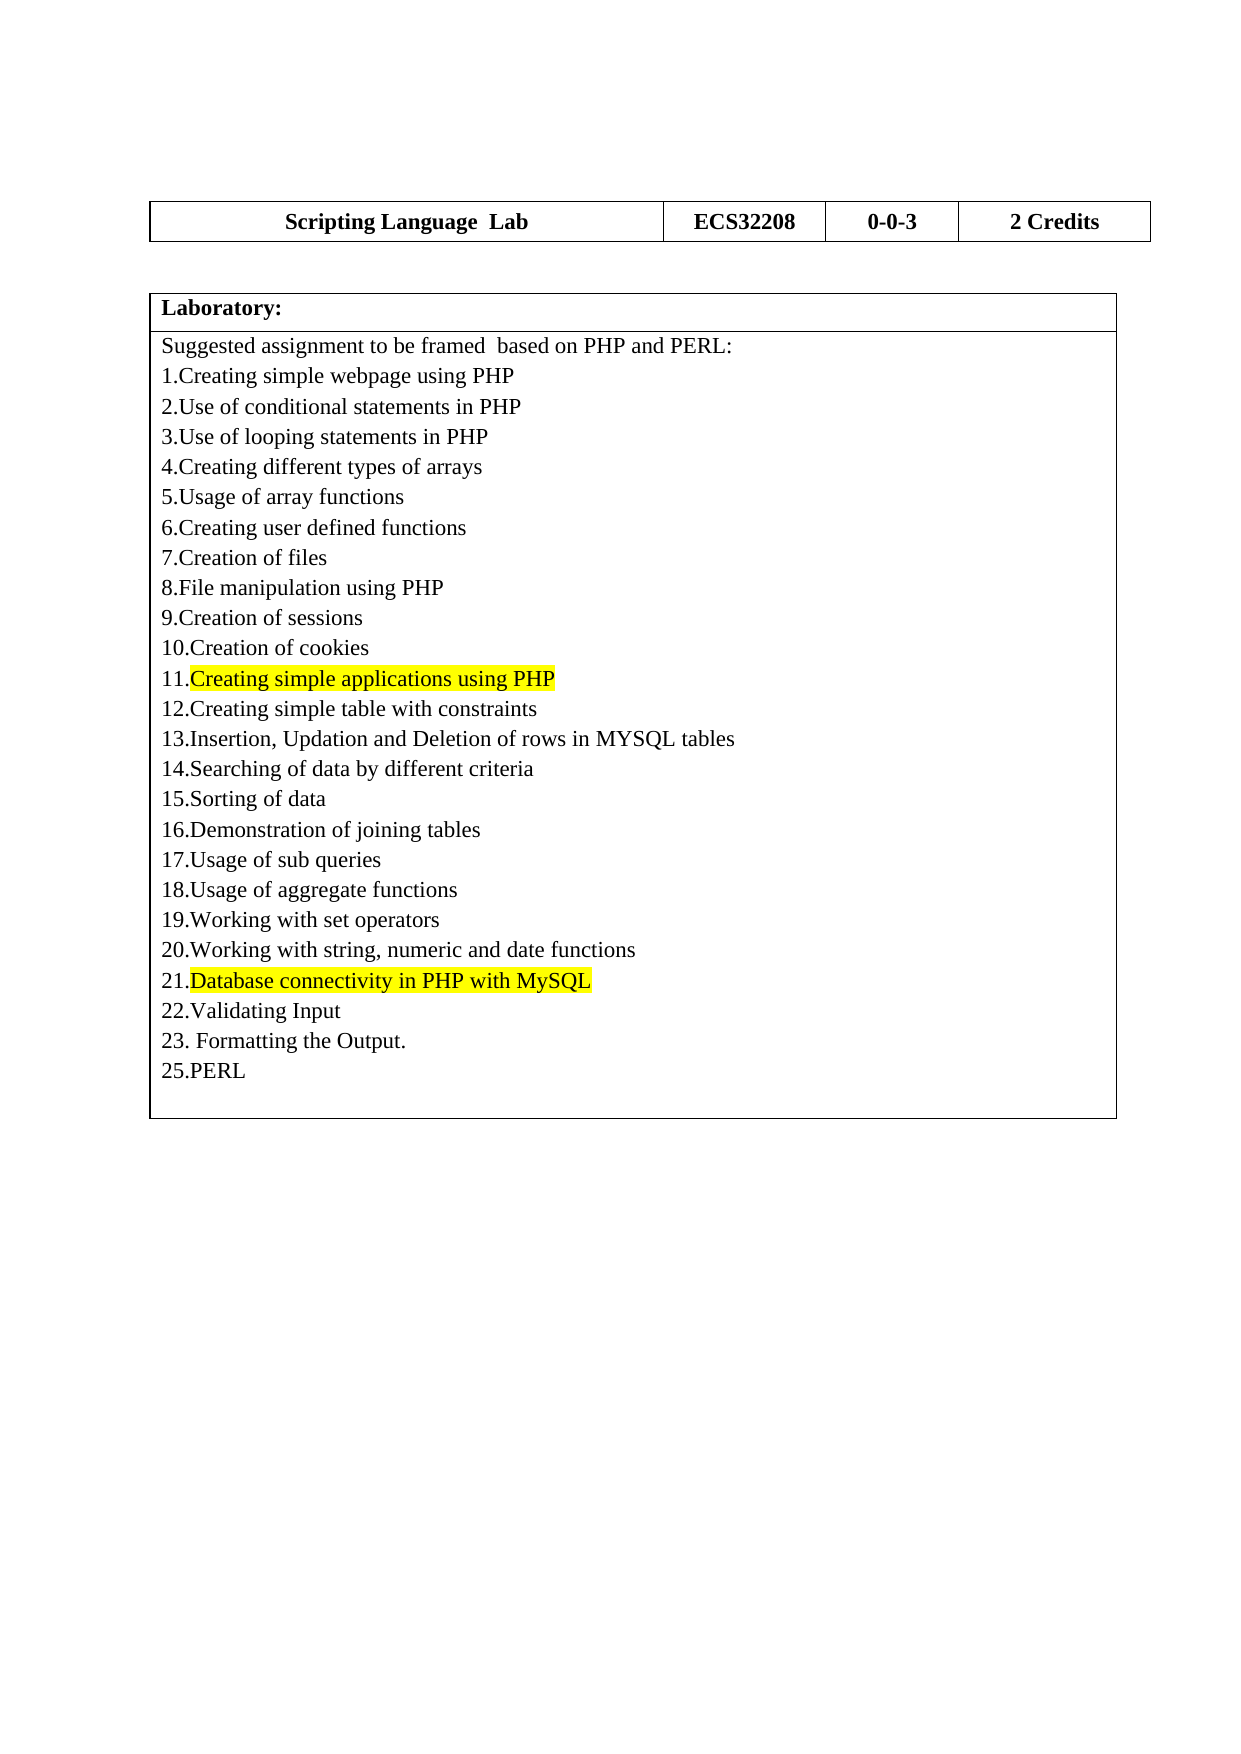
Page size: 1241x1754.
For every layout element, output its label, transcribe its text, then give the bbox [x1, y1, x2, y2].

table_header 0-0-3 [826, 202, 958, 241]
table_header Scripting Language Lab [151, 202, 663, 241]
table_cell Suggested assignment to be framed based on PHP and PERL: 1.Creating simple webpage using PHP 2.Use of conditional statements in PHP 3.Use of looping statements in PHP 4.Creating different types of arrays 5.Usage of array functions 6.Creating user defined functions 7.Creation of files 8.File manipulation using PHP 9.Creation of sessions 10.Creation of cookies 11.Creating simple applications using PHP 12.Creating simple table with constraints 13.Insertion, Updation and Deletion of rows in MYSQL tables 14.Searching of data by different criteria 15.Sorting of data 16.Demonstration of joining tables 17.Usage of sub queries 18.Usage of aggregate functions 19.Working with set operators 20.Working with string, numeric and date functions 21.Database connectivity in PHP with MySQL 22.Validating Input 23. Formatting the Output. 25.PERL [151, 332, 1116, 1118]
table_header ECS32208 [664, 202, 825, 241]
table_header 2 Credits [959, 202, 1150, 241]
table_header Laboratory: [151, 294, 1116, 331]
